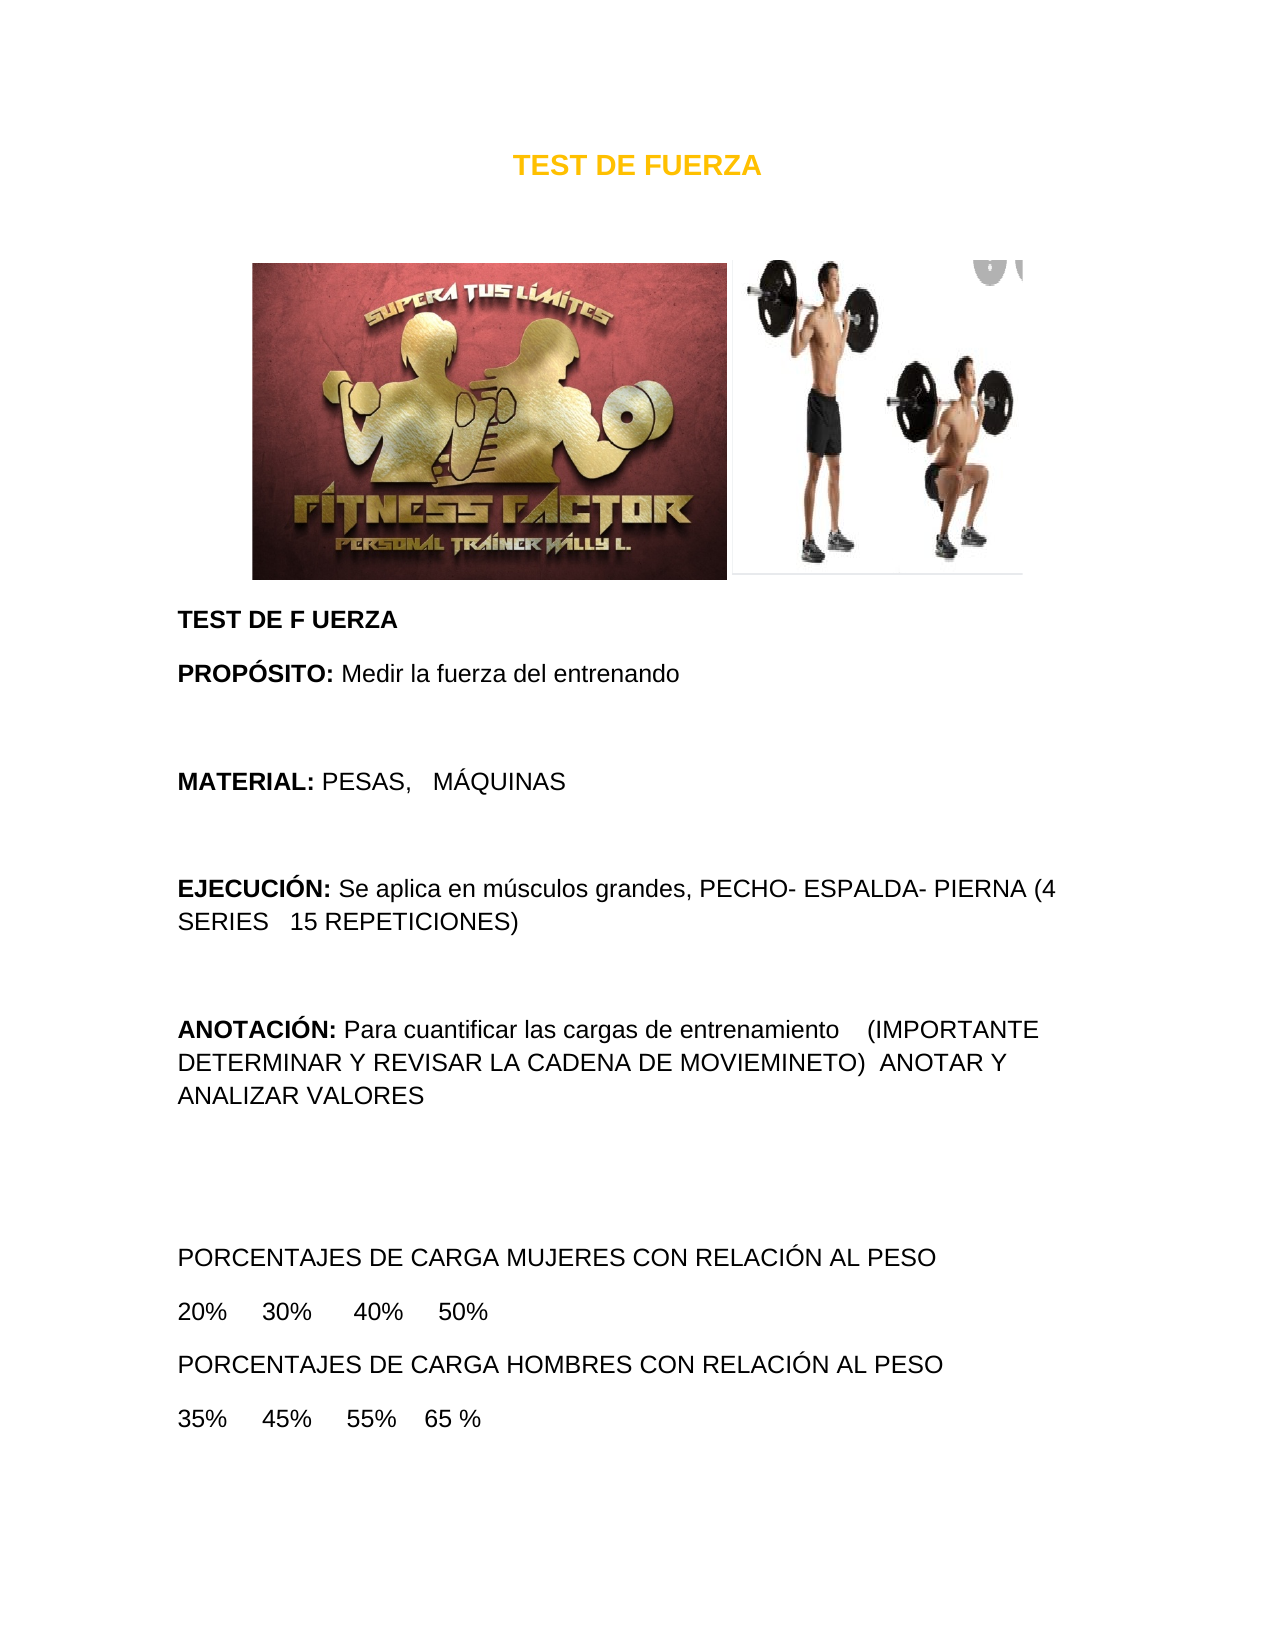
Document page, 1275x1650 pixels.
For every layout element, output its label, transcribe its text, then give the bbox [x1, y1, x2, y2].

text ANOTACIÓN: Para cuantificar las cargas de entrenamiento (IMPORTANTE DETERMINAR Y REVISAR LA CADENA DE MOVIEMINETO) ANOTAR Y ANALIZAR VALORES [177, 1015, 1098, 1110]
text PORCENTAJES DE CARGA HOMBRES CON RELACIÓN AL PESO [177, 1350, 1098, 1379]
text 20% 30% 40% 50% [177, 1296, 1098, 1325]
text PROPÓSITO: Medir la fuerza del entrenando [177, 659, 1098, 688]
text TEST DE F UERZA [177, 605, 1098, 634]
text MATERIAL: PESAS, MÁQUINAS [177, 767, 1098, 795]
text EJECUCIÓN: Se aplica en músculos grandes, PECHO- ESPALDA- PIERNA (4 SERIES 15 REPETICIONES) [177, 874, 1098, 936]
text 35% 45% 55% 65 % [177, 1404, 1098, 1433]
picture [732, 260, 1023, 580]
picture [252, 263, 727, 580]
text TEST DE FUERZA [177, 148, 1098, 181]
text PORCENTAJES DE CARGA MUJERES CON RELACIÓN AL PESO [177, 1243, 1098, 1271]
